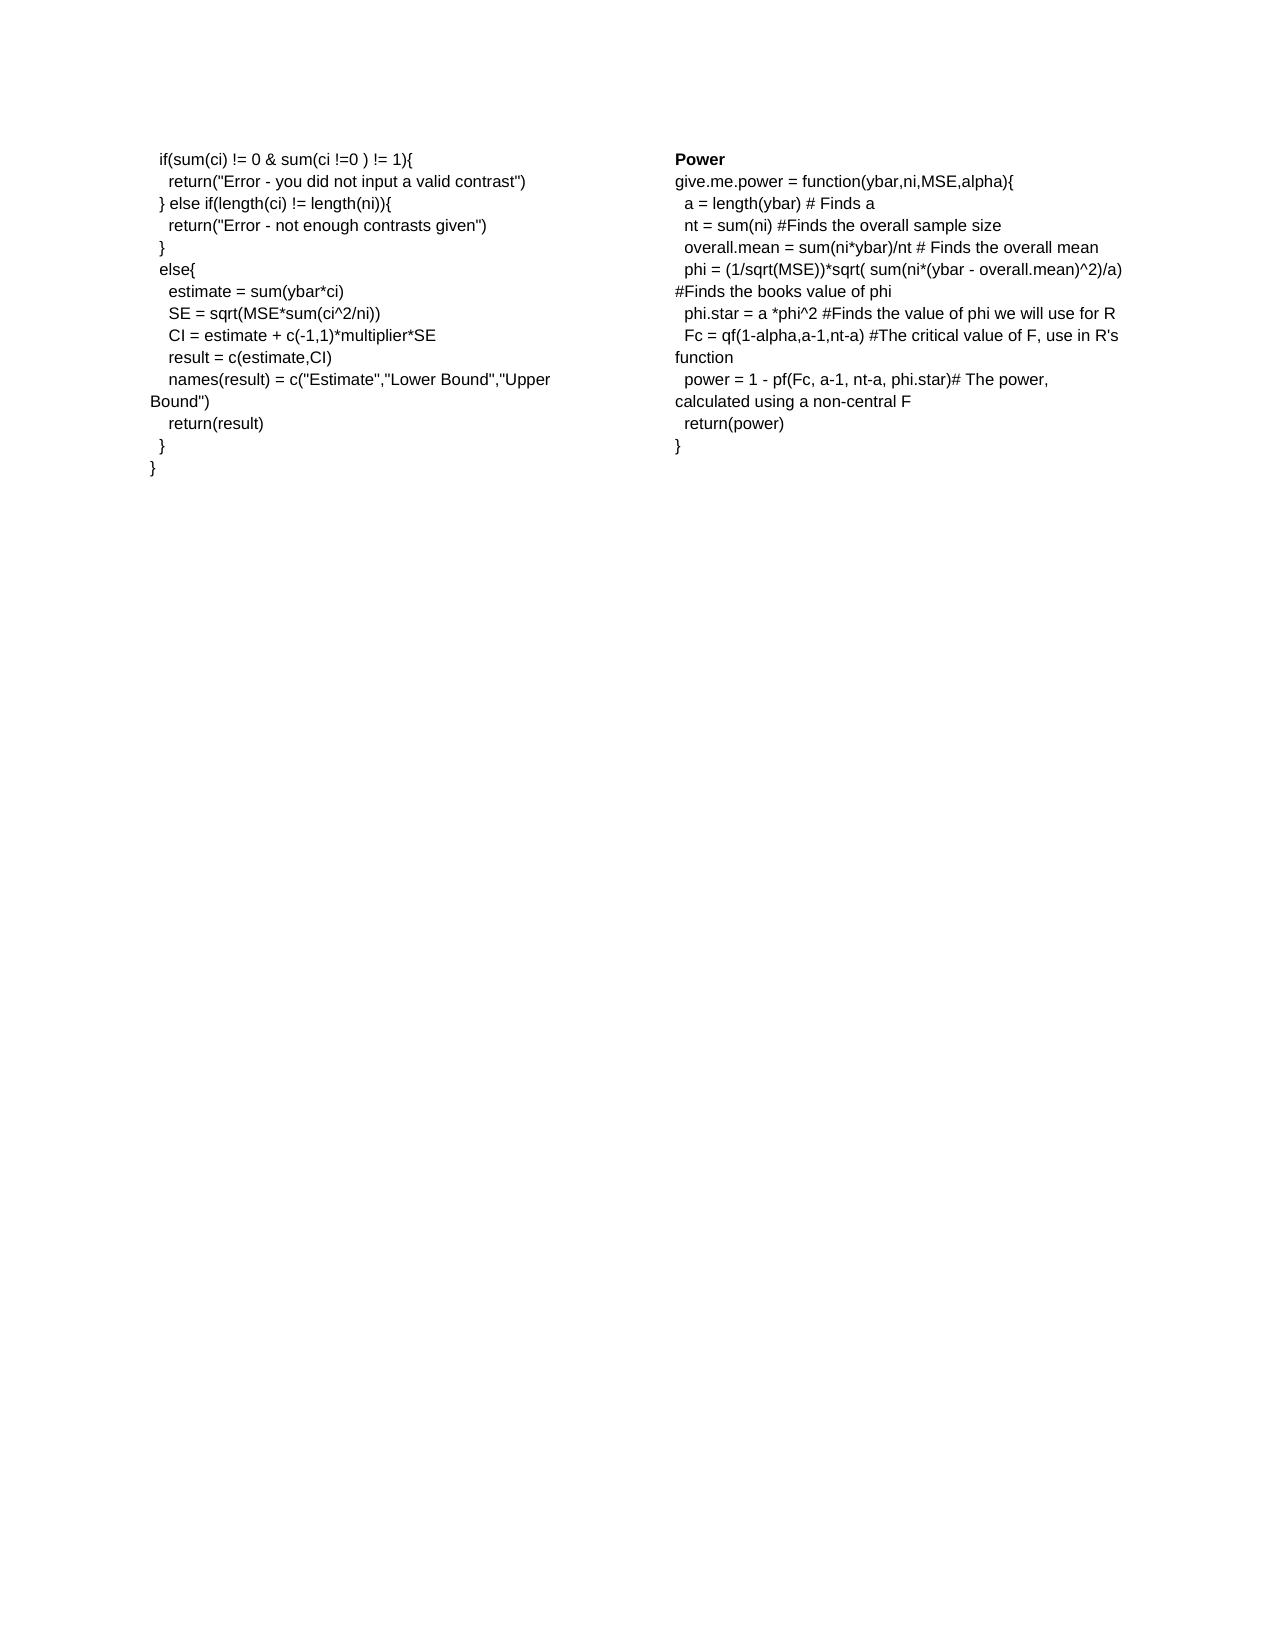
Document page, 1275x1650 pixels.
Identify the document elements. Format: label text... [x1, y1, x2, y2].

text estimate = sum(ybar*ci) [150, 282, 600, 301]
text return("Error - you did not input a valid contrast") [150, 172, 600, 191]
text return("Error - not enough contrasts given") [150, 216, 600, 235]
text Power [675, 150, 1125, 169]
text } [150, 238, 600, 257]
text power = 1 - pf(Fc, a-1, nt-a, phi.star)# The power, calculated using a non-central F [675, 370, 1125, 411]
text CI = estimate + c(-1,1)*multiplier*SE [150, 326, 600, 345]
text phi = (1/sqrt(MSE))*sqrt( sum(ni*(ybar - overall.mean)^2)/a) #Finds the books value of phi [675, 260, 1125, 301]
text result = c(estimate,CI) [150, 348, 600, 367]
text } [675, 436, 1125, 455]
text if(sum(ci) != 0 & sum(ci !=0 ) != 1){ [150, 150, 600, 169]
text SE = sqrt(MSE*sum(ci^2/ni)) [150, 304, 600, 323]
text nt = sum(ni) #Finds the overall sample size [675, 216, 1125, 235]
text } else if(length(ci) != length(ni)){ [150, 194, 600, 213]
text names(result) = c("Estimate","Lower Bound","Upper Bound") [150, 370, 600, 411]
text } [150, 458, 600, 477]
text phi.star = a *phi^2 #Finds the value of phi we will use for R [675, 304, 1125, 323]
text else{ [150, 260, 600, 279]
text overall.mean = sum(ni*ybar)/nt # Finds the overall mean [675, 238, 1125, 257]
text a = length(ybar) # Finds a [675, 194, 1125, 213]
text Fc = qf(1-alpha,a-1,nt-a) #The critical value of F, use in R's function [675, 326, 1125, 367]
text } [150, 436, 600, 455]
text return(result) [150, 414, 600, 433]
text return(power) [675, 414, 1125, 433]
text give.me.power = function(ybar,ni,MSE,alpha){ [675, 172, 1125, 191]
